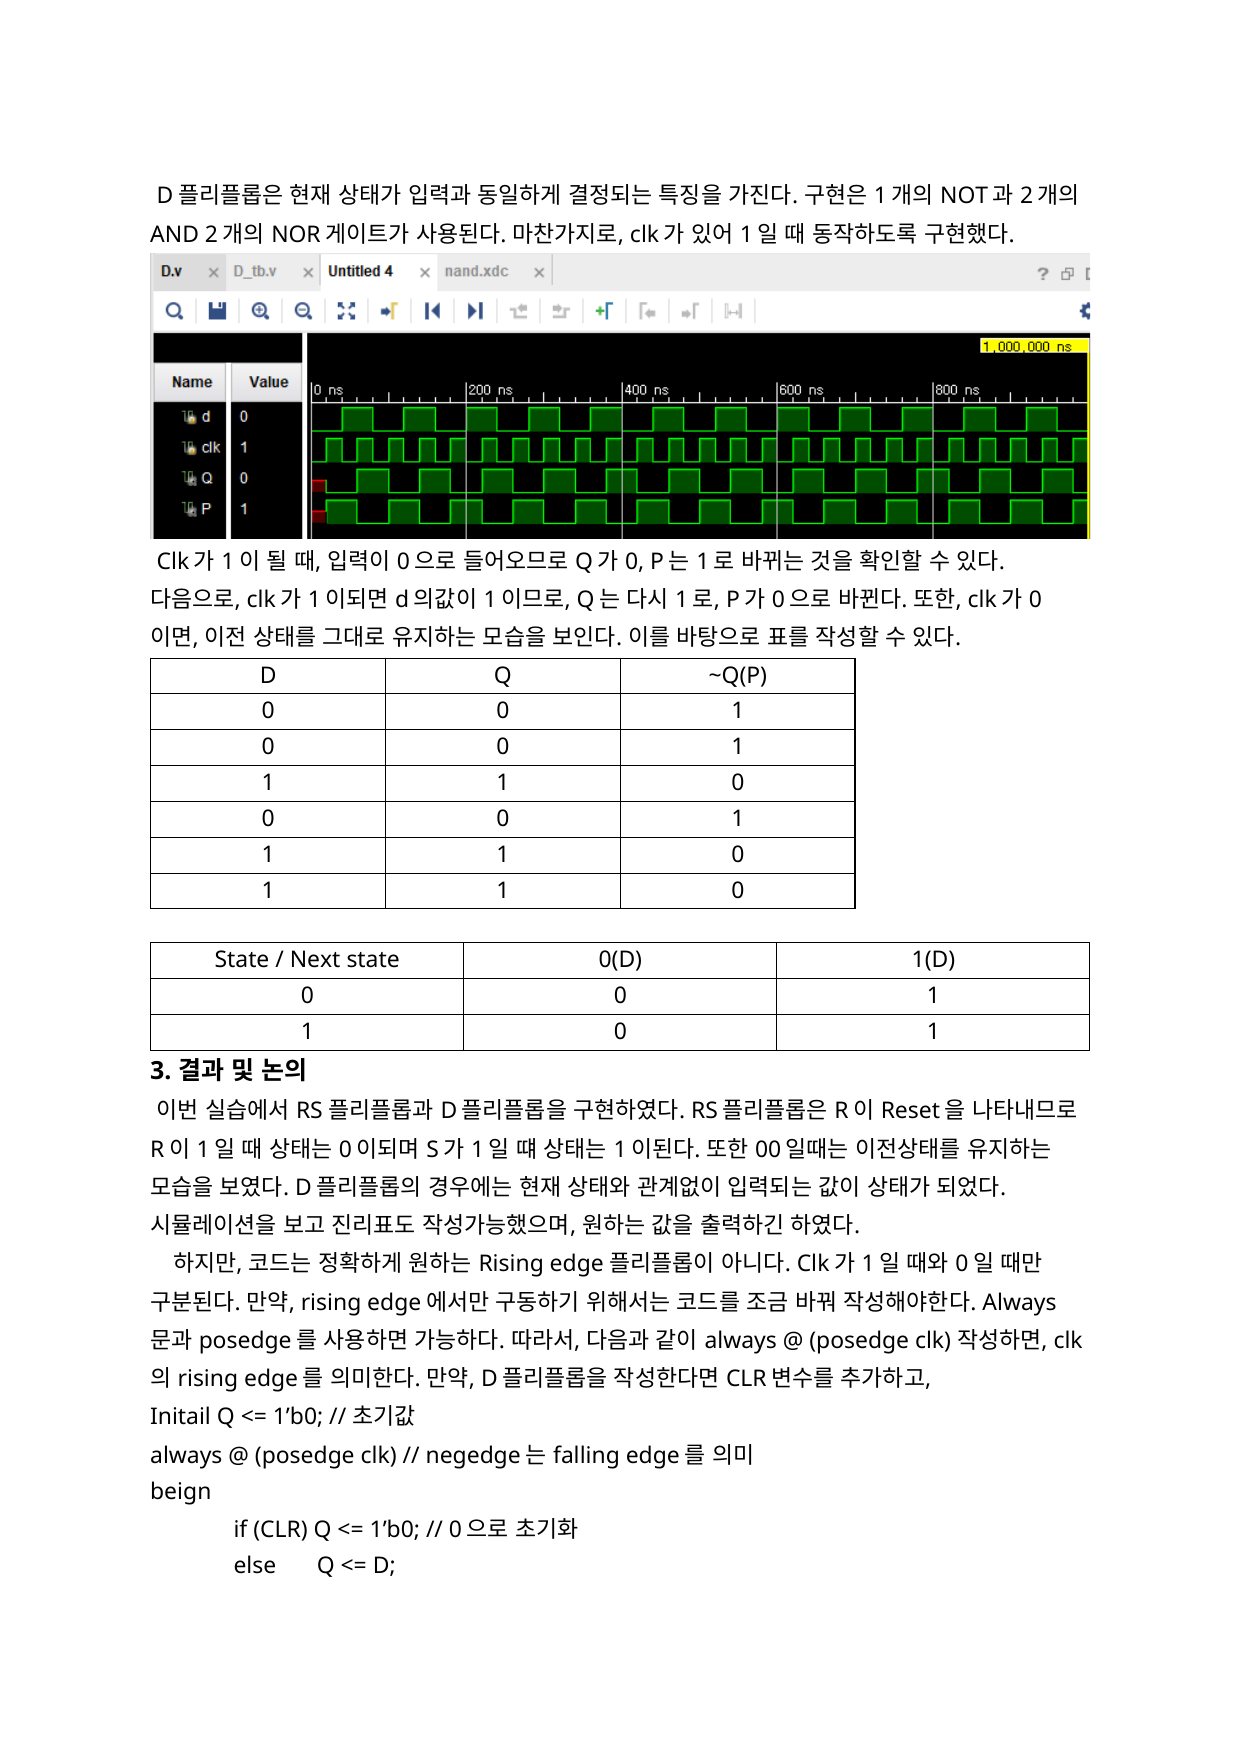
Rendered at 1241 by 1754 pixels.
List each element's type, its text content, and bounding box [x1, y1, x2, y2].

table_cell 1 [777, 979, 1089, 1014]
table_cell 1 [621, 694, 854, 729]
text if (CLR) Q <= 1’b0; // 0으로 초기화 [150, 1511, 1090, 1544]
table_cell 1 [386, 766, 620, 801]
table_cell 1 [386, 838, 620, 872]
table_cell 1 [621, 730, 854, 765]
table_cell 0 [151, 730, 385, 765]
table_cell 1 [151, 1015, 463, 1049]
table_cell 0 [464, 1015, 776, 1049]
text Clk가 1이 될 때, 입력이 0으로 들어오므로 Q가 0, P는 1로 바뀌는 것을 확인할 수 있다. 다음으로, clk가 1이되면 d의값이 1이므로, Q는 다시 1로, P가 0으로 바뀐다. 또한, clk가 0이면, 이전 상태를 그대로 유지하는 모습을 보인다. 이를 바탕으로 표를 작성할 수 있다. [150, 543, 1090, 652]
table_cell 1 [151, 838, 385, 872]
picture [150, 253, 1091, 539]
table_header Q [386, 659, 620, 693]
table_cell 0 [621, 838, 854, 872]
table_header 1(D) [777, 943, 1089, 978]
table_cell 1 [621, 802, 854, 837]
text always @ (posedge clk) // negedge는 falling edge를 의미 [150, 1437, 1090, 1470]
text D플리플롭은 현재 상태가 입력과 동일하게 결정되는 특징을 가진다. 구현은 1개의 NOT과 2개의 AND 2개의 NOR게이트가 사용된다. 마찬가지로, clk가 있어 1일 때 동작하도록 구현했다. [150, 177, 1090, 249]
text Initail Q <= 1’b0; // 초기값 [150, 1398, 1090, 1432]
table_header State / Next state [151, 943, 463, 978]
table_cell 0 [464, 979, 776, 1014]
text 이번 실습에서 RS 플리플롭과 D플리플롭을 구현하였다. RS플리플롭은 R이 Reset을 나타내므로 R이 1일 때 상태는 0이되며 S가 1일 떄 상태는 1이된다. 또한 00일때는 이전상태를 유지하는 모습을 보였다. D플리플롭의 경우에는 현재 상태와 관계없이 입력되는 값이 상태가 되었다. 시뮬레이션을 보고 진리표도 작성가능했으며, 원하는 값을 출력하긴 하였다. [150, 1092, 1090, 1240]
table_header D [151, 659, 385, 693]
text 3. 결과 및 논의 [150, 1051, 1090, 1087]
table_cell 0 [151, 802, 385, 837]
table_cell 0 [621, 874, 854, 908]
table_cell 0 [386, 802, 620, 837]
table_header ~Q(P) [621, 659, 854, 693]
table_cell 0 [386, 694, 620, 729]
text else Q <= D; [150, 1549, 1090, 1580]
text beign [150, 1475, 1090, 1506]
table_header 0(D) [464, 943, 776, 978]
table_cell 1 [777, 1015, 1089, 1049]
table_cell 0 [386, 730, 620, 765]
table_cell 1 [151, 874, 385, 908]
text 하지만, 코드는 정확하게 원하는 Rising edge 플리플롭이 아니다. Clk가 1일 때와 0일 때만 구분된다. 만약, rising edge에서만 구동하기 위해서는 코드를 조금 바꿔 작성해야한다. Always 문과 posedge를 사용하면 가능하다. 따라서, 다음과 같이 always @ (posedge clk) 작성하면, clk의 rising edge를 의미한다. 만약, D플리플롭을 작성한다면 CLR변수를 추가하고, [150, 1245, 1090, 1393]
table_cell 1 [151, 766, 385, 801]
table_cell 0 [621, 766, 854, 801]
table_cell 0 [151, 979, 463, 1014]
table_cell 1 [386, 874, 620, 908]
table_cell 0 [151, 694, 385, 729]
